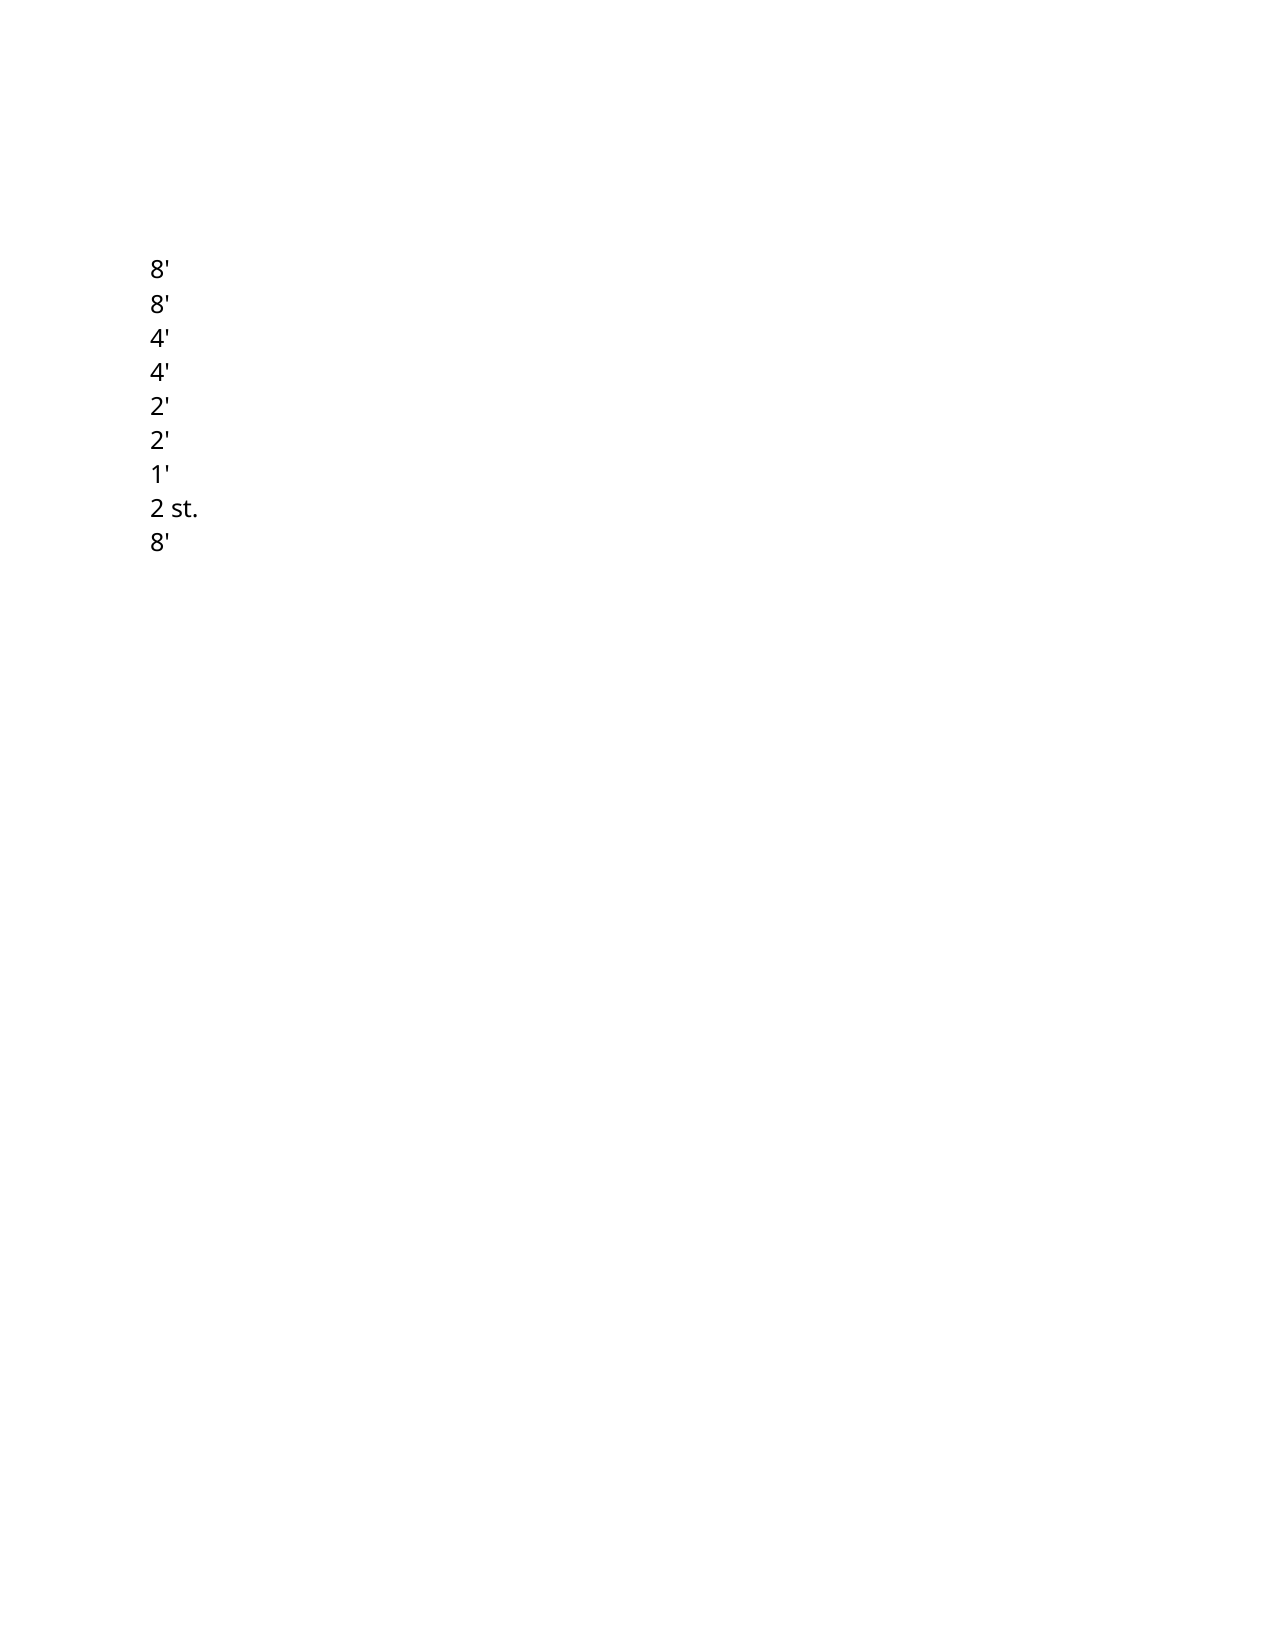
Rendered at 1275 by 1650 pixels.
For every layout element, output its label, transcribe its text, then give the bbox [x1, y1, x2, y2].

text 8' [150, 286, 1125, 320]
text 1' [150, 457, 1125, 491]
text 8' [150, 252, 1125, 286]
text 2' [150, 422, 1125, 457]
text 2 st. [150, 491, 1125, 525]
text 8' [150, 525, 1125, 559]
text 4' [150, 320, 1125, 354]
text 2' [150, 388, 1125, 422]
text 4' [150, 354, 1125, 388]
